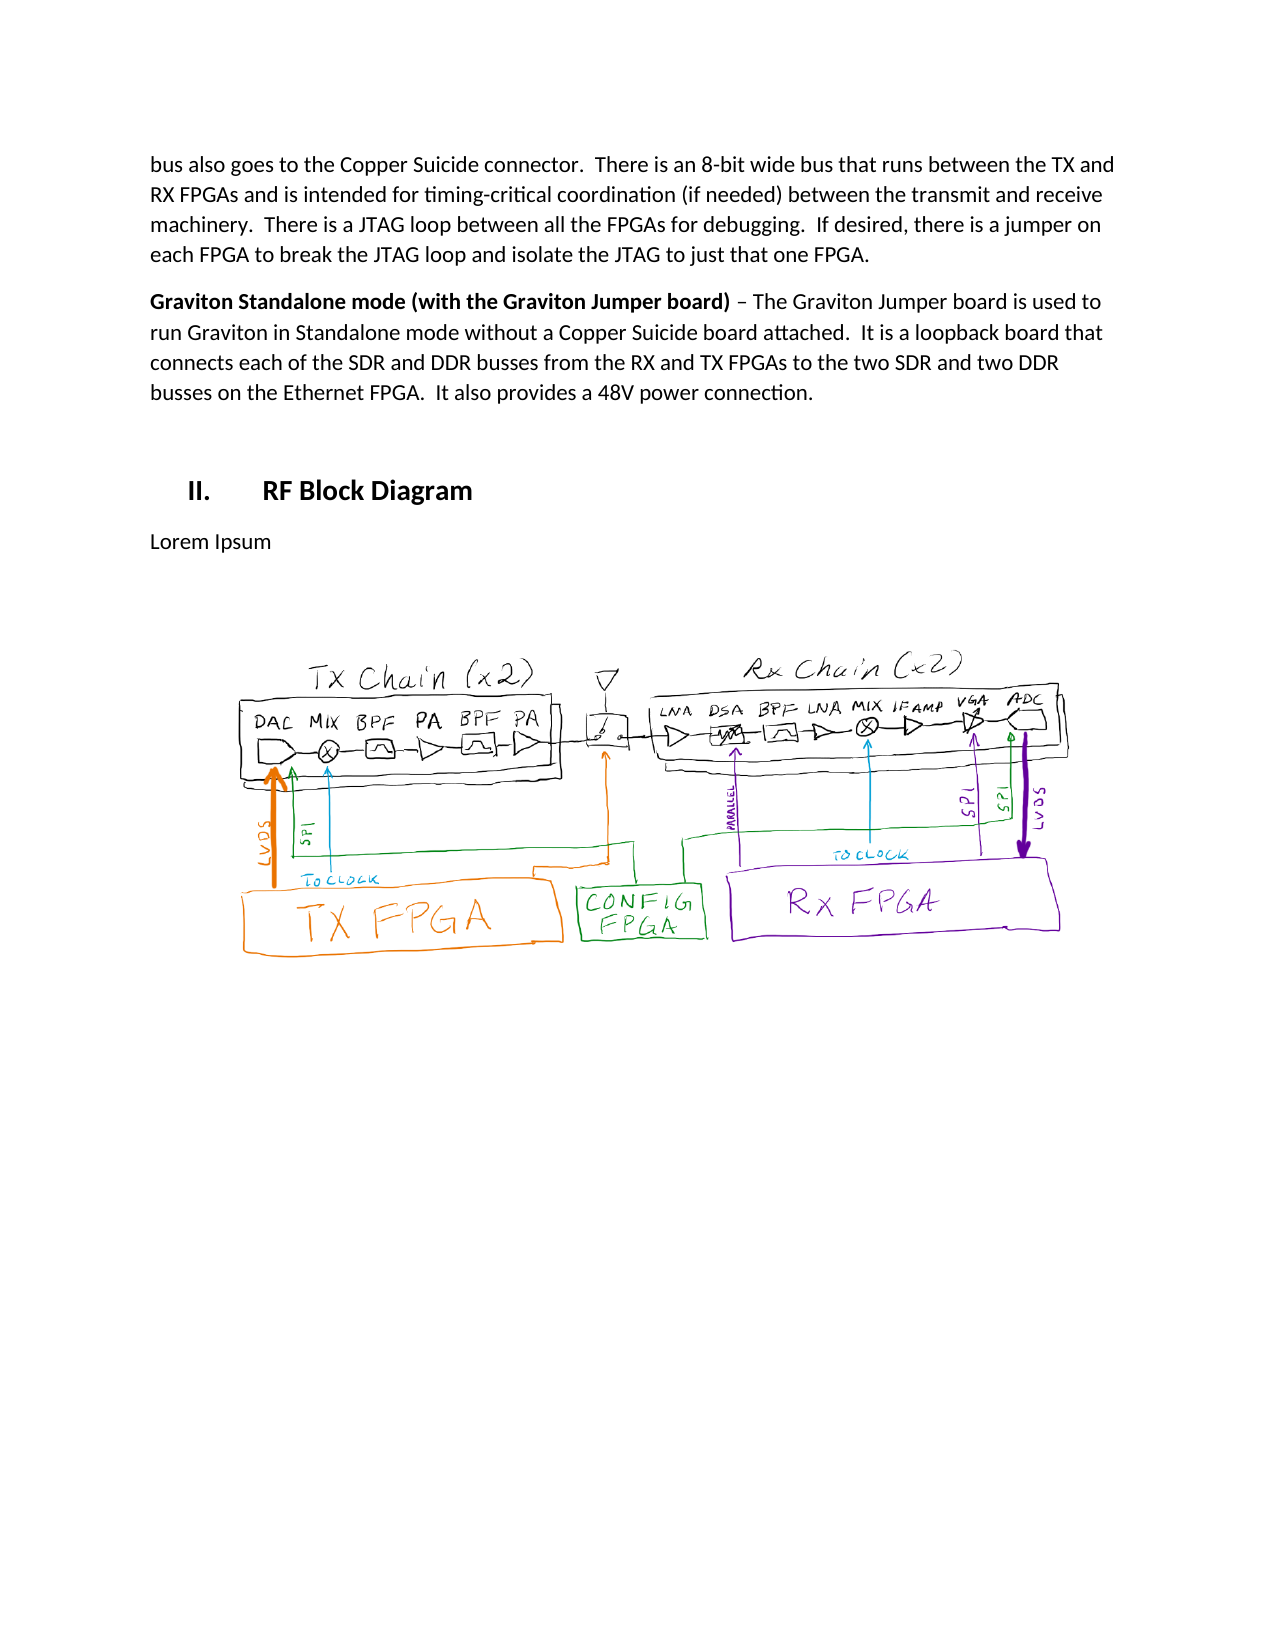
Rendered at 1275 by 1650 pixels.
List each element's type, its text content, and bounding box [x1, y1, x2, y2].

text Lorem Ipsum [150, 527, 1125, 555]
text Graviton Standalone mode (with the Graviton Jumper board) – The Graviton Jumper board is used to run Graviton in Standalone mode without a Copper Suicide board attached. It is a loopback board that connects each of the SDR and DDR busses from the RX and TX FPGAs to the two SDR and two DDR busses on the Ethernet FPGA. It also provides a 48V power connection. [150, 287, 1125, 406]
list RF Block Diagram [187, 472, 1125, 507]
picture [150, 620, 1123, 1002]
